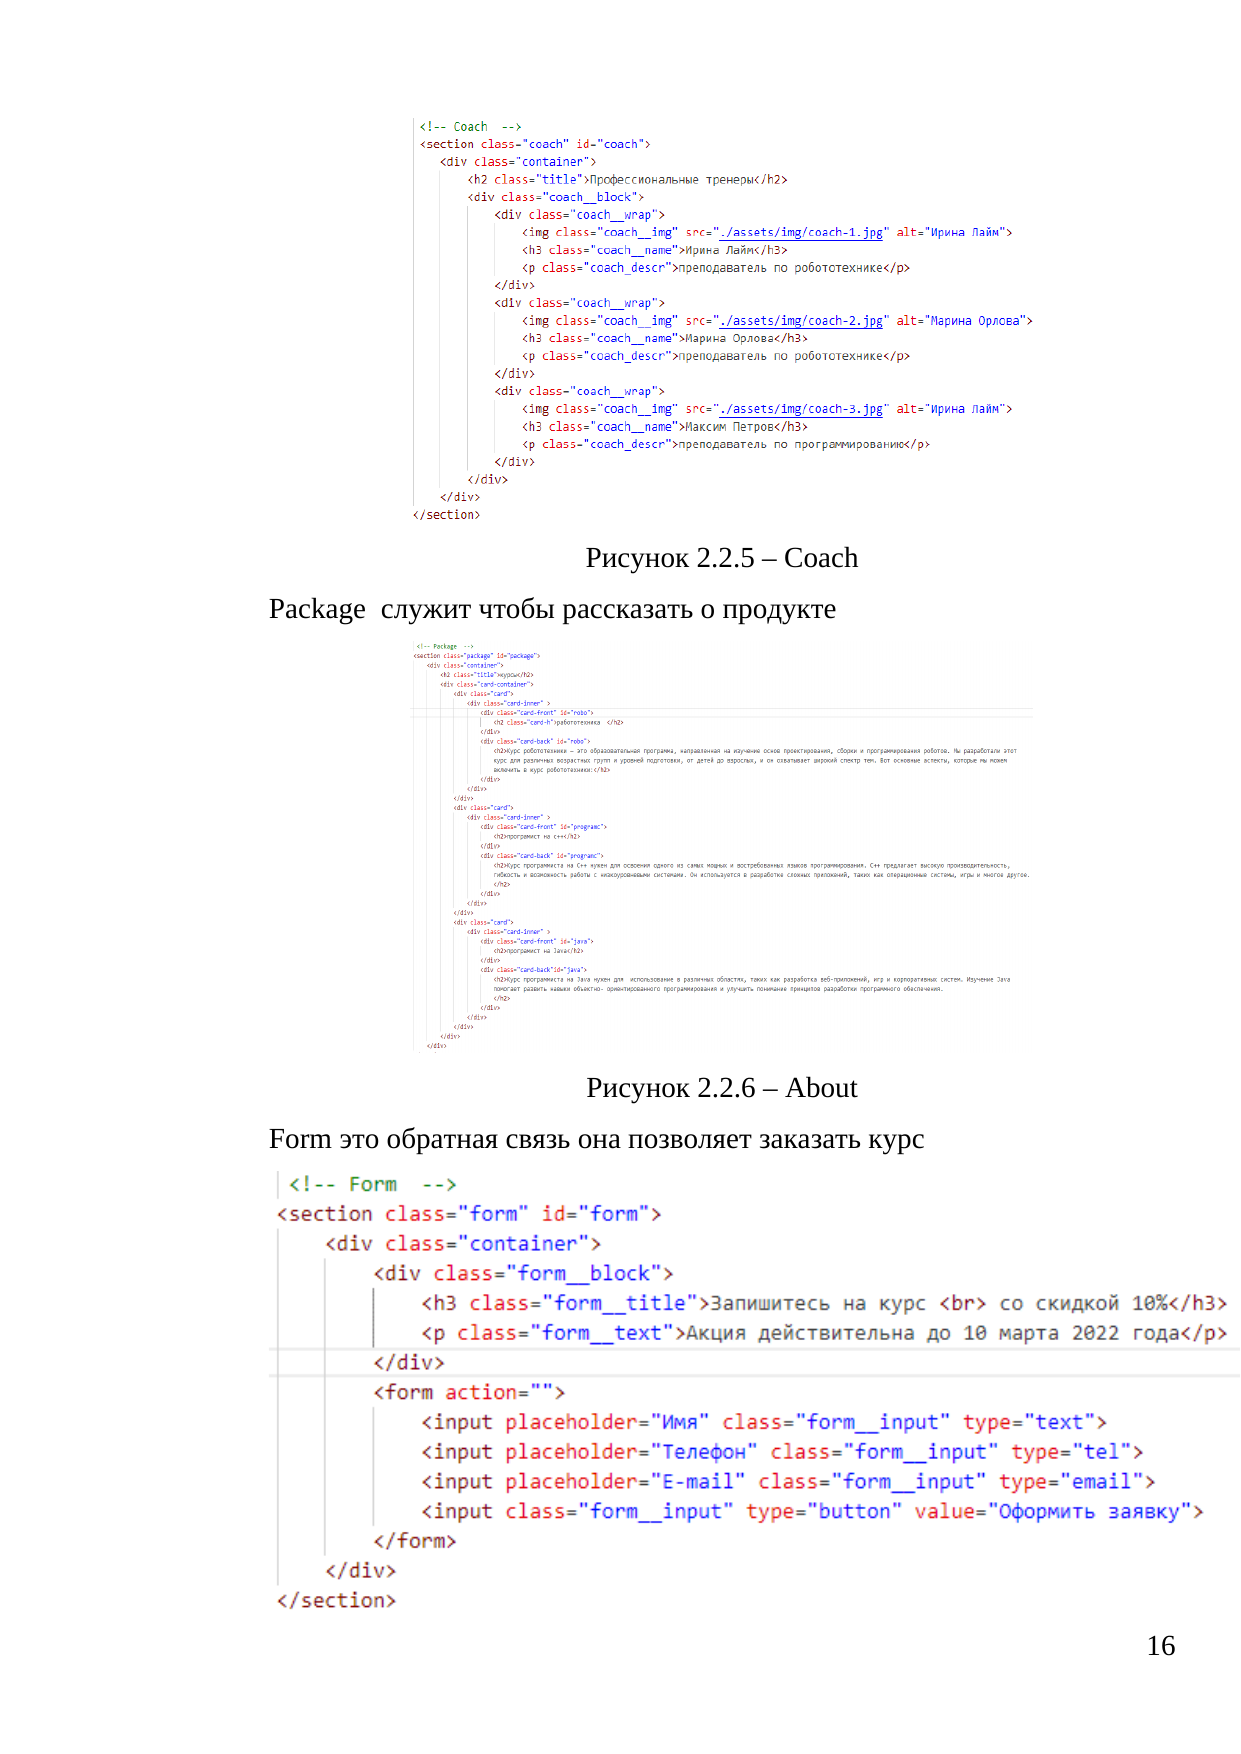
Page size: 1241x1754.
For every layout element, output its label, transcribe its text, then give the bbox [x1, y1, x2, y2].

picture [410, 641, 1034, 1053]
text Рисунок 2.2.5 – Coach [207, 540, 1175, 573]
text Package служит чтобы рассказать о продукте [207, 591, 1175, 624]
picture [268, 1171, 1241, 1617]
text Form это обратная связь она позволяет заказать курс [207, 1121, 1175, 1154]
text Рисунок 2.2.6 – About [207, 1070, 1175, 1103]
picture [409, 118, 1035, 523]
